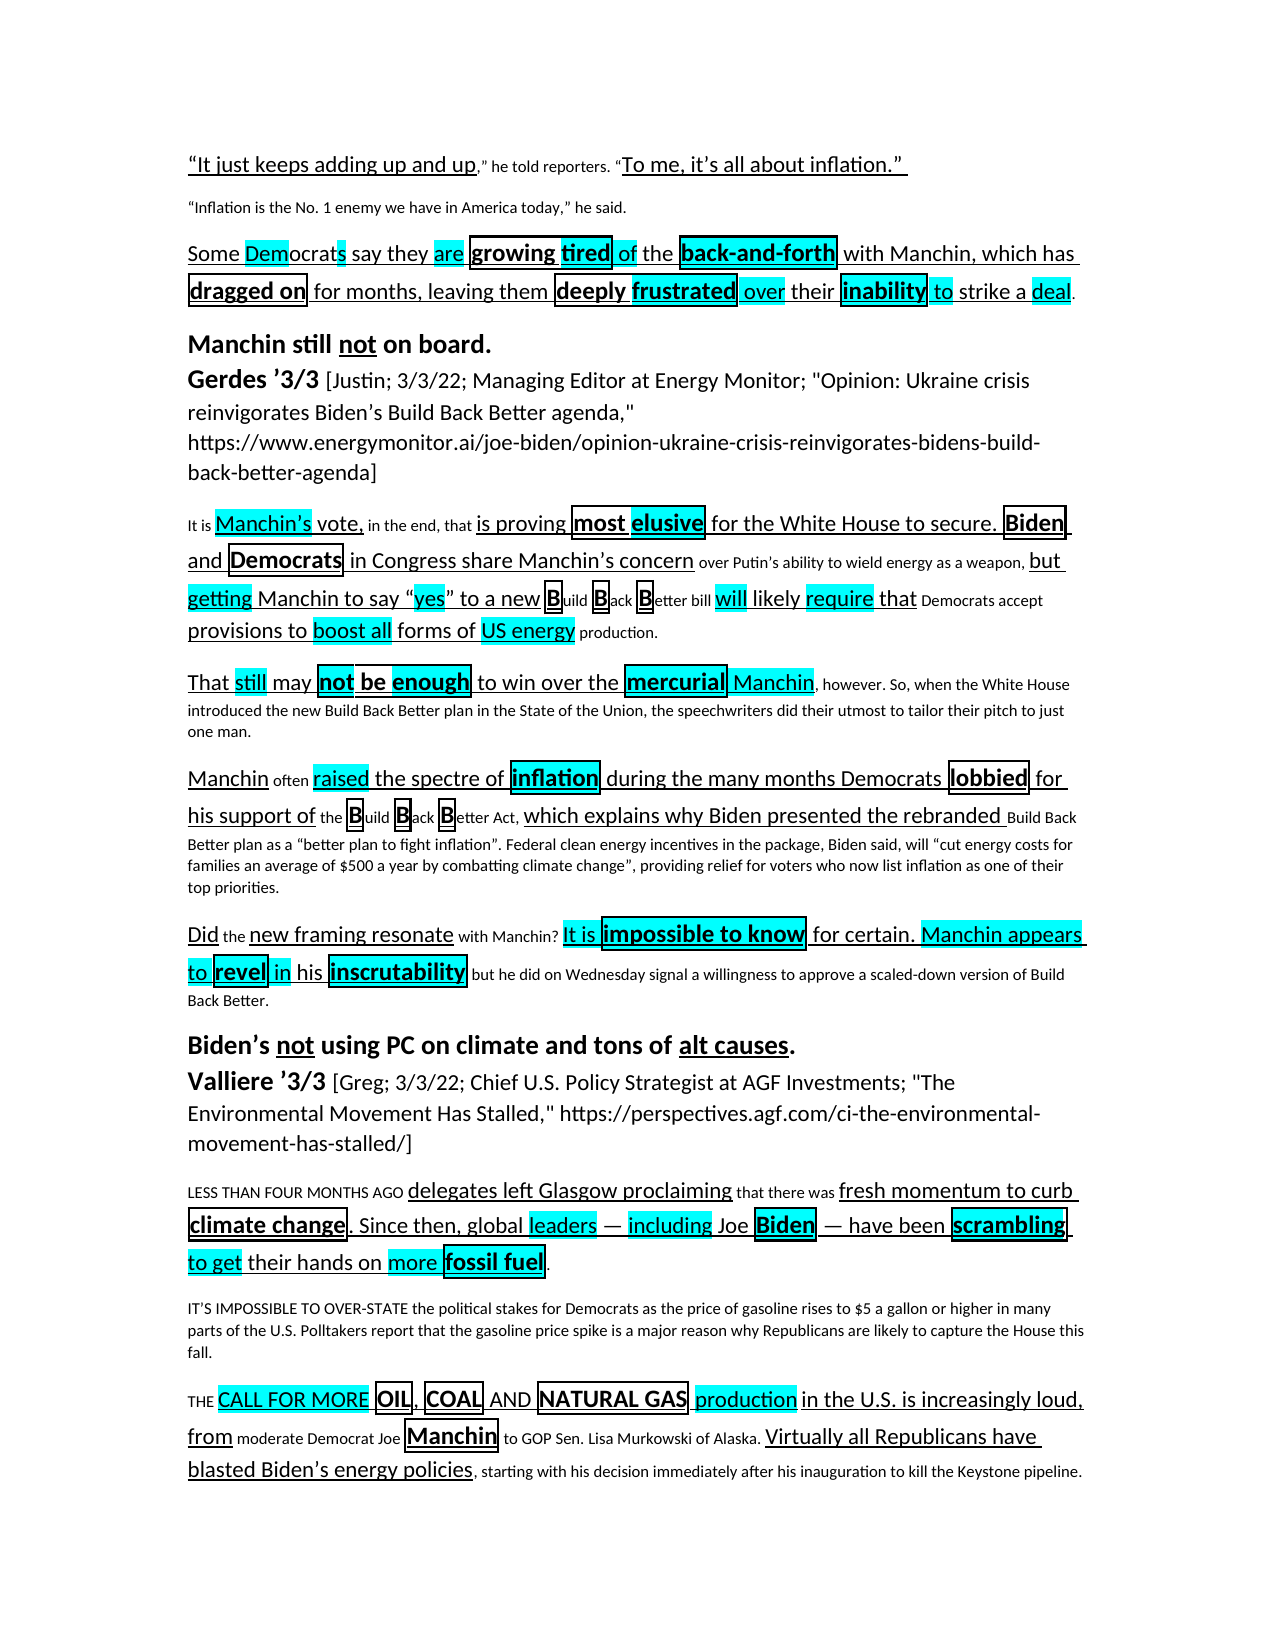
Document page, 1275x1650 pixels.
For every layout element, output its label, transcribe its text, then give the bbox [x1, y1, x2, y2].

text Did the new framing resonate with Manchin? It is impossible to know for certain. Manchin appears to revel in his inscrutability but he did on Wednesday signal a willingness to approve a scaled-down version of Build Back Better. [187, 916, 1087, 1010]
subtitle Biden’s not using PC on climate and tons of alt causes. [187, 1028, 1087, 1061]
text Gerdes ’3/3 [Justin; 3/3/22; Managing Editor at Energy Monitor; "Opinion: Ukraine crisis reinvigorates Biden’s Build Back Better agenda," https://www.energymonitor.ai/joe-biden/opinion-ukraine-crisis-reinvigorates-bidens-build-back-better-agenda] [187, 362, 1087, 486]
subtitle Manchin still not on board. [187, 327, 1087, 360]
text “Inflation is the No. 1 enemy we have in America today,” he said. [187, 197, 1087, 217]
text That still may not be enough to win over the mercurial Manchin, however. So, when the White House introduced the new Build Back Better plan in the State of the Union, the speechwriters did their utmost to tailor their pitch to just one man. [187, 663, 1087, 742]
text “It just keeps adding up and up,” he told reporters. “To me, it’s all about inflation.” [187, 150, 1087, 178]
text Valliere ’3/3 [Greg; 3/3/22; Chief U.S. Policy Strategist at AGF Investments; "The Environmental Movement Has Stalled," https://perspectives.agf.com/ci-the-environmental-movement-has-stalled/] [187, 1064, 1087, 1157]
text Manchin often raised the spectre of inflation during the many months Democrats lobbied for his support of the Build Back Better Act, which explains why Biden presented the rebranded Build Back Better plan as a “better plan to fight inflation”. Federal clean energy incentives in the package, Biden said, will “cut energy costs for families an average of $500 a year by combatting climate change”, providing relief for voters who now list inflation as one of their top priorities. [187, 760, 1087, 898]
text IT’S IMPOSSIBLE TO OVER-STATE the political stakes for Democrats as the price of gasoline rises to $5 a gallon or higher in many parts of the U.S. Polltakers report that the gasoline price spike is a major reason why Republicans are likely to capture the House this fall. [187, 1298, 1087, 1362]
text LESS THAN FOUR MONTHS AGO delegates left Glasgow proclaiming that there was fresh momentum to curb climate change. Since then, global leaders — including Joe Biden — have been scrambling to get their hands on more fossil fuel. [187, 1176, 1087, 1279]
text THE CALL FOR MORE OIL, COAL AND NATURAL GAS production in the U.S. is increasingly loud, from moderate Democrat Joe Manchin to GOP Sen. Lisa Murkowski of Alaska. Virtually all Republicans have blasted Biden’s energy policies, starting with his decision immediately after his inauguration to kill the Keystone pipeline. [187, 1381, 1087, 1483]
text It is Manchin’s vote, in the end, that is proving most elusive for the White House to secure. Biden and Democrats in Congress share Manchin’s concern over Putin’s ability to wield energy as a weapon, but getting Manchin to say “yes” to a new Build Back Better bill will likely require that Democrats accept provisions to boost all forms of US energy production. [187, 505, 1087, 645]
text Some Democrats say they are growing tired of the back-and-forth with Manchin, which has dragged on for months, leaving them deeply frustrated over their inability to strike a deal. [187, 235, 1087, 307]
